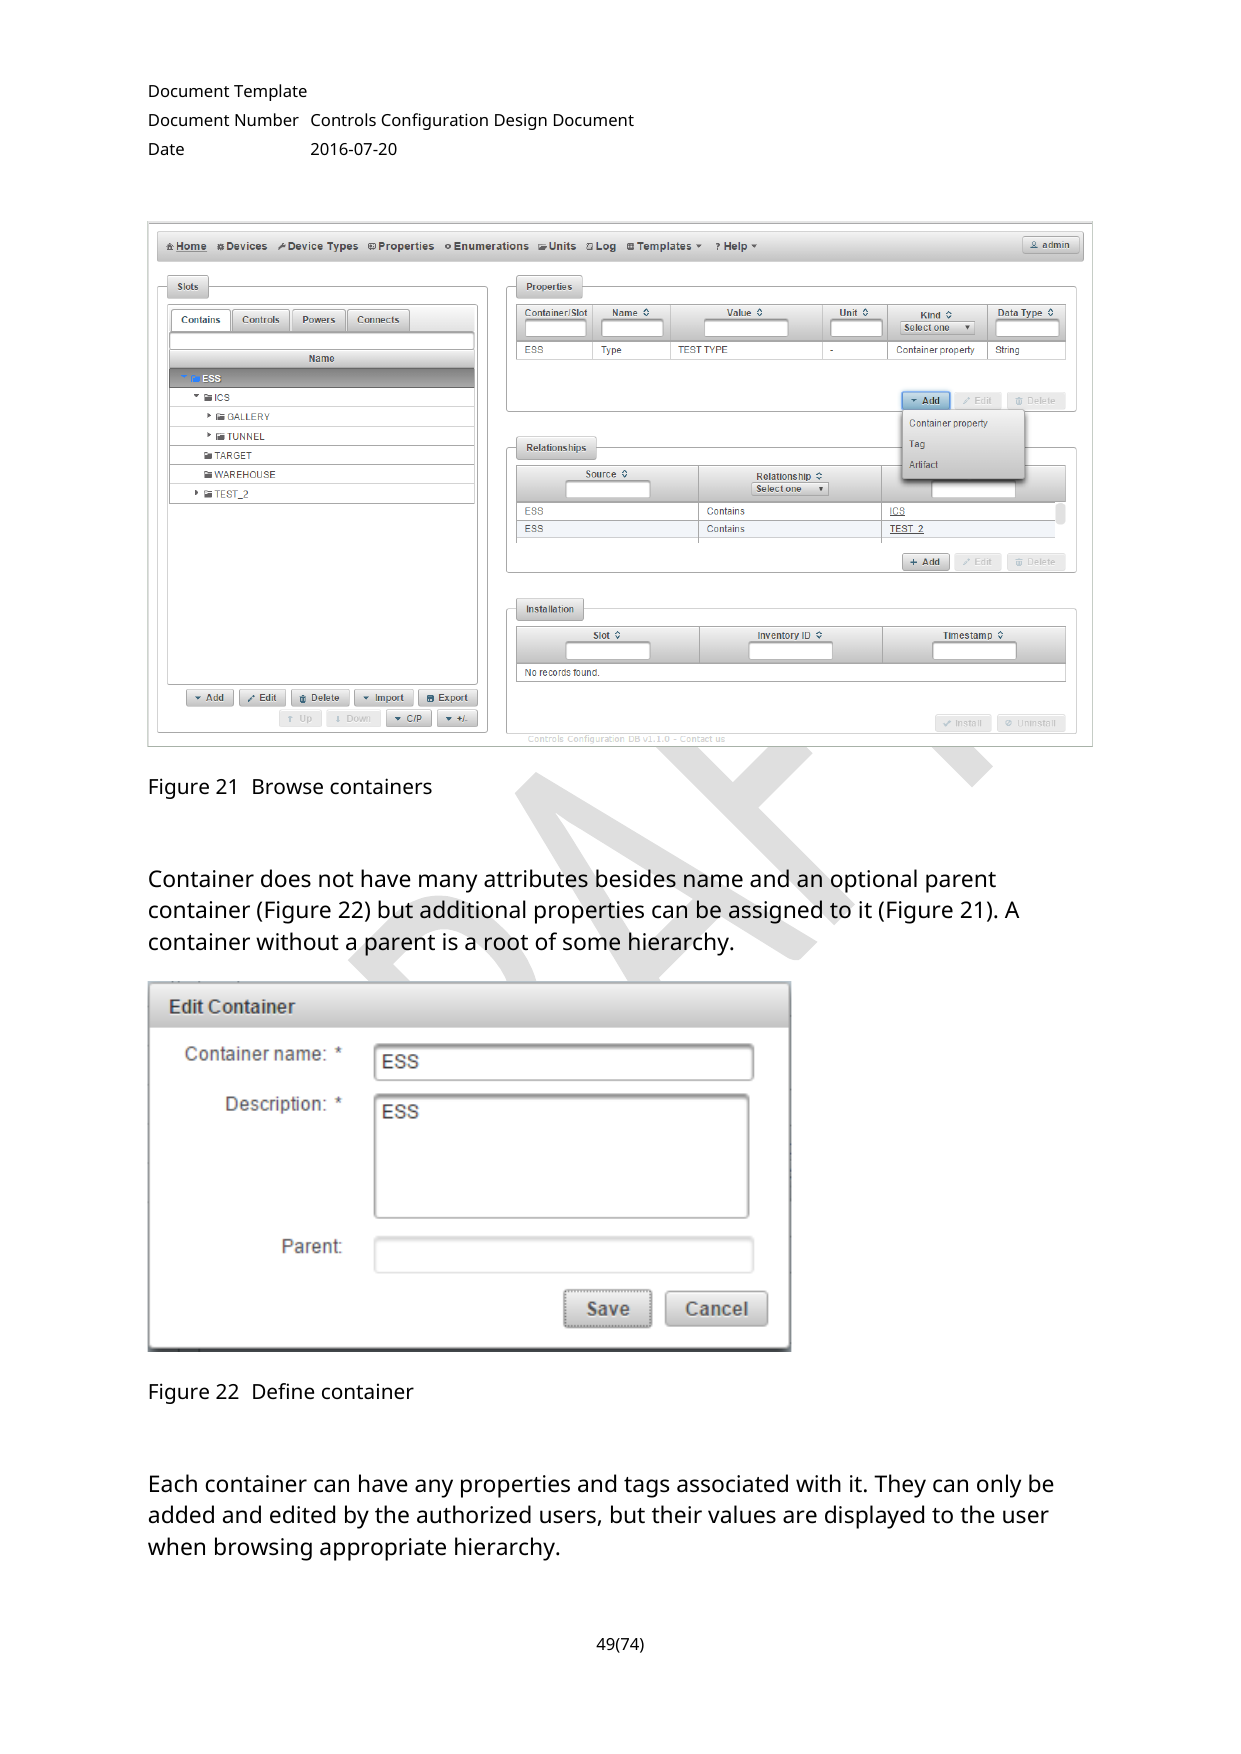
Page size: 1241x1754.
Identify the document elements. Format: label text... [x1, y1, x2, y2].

picture [147, 981, 792, 1352]
text Each container can have any properties and tags associated with it. They can only be added and edited by the authorized users, but their values are displayed to the user when browsing appropriate hierarchy. [148, 1468, 1092, 1562]
text Figure 21 Browse containers [148, 772, 1092, 800]
picture [147, 221, 1093, 747]
text Figure 22 Define container [148, 1377, 1092, 1406]
text Container does not have many attributes besides name and an optional parent container (Figure 22) but additional properties can be assigned to it (Figure 21). A container without a parent is a root of some hierarchy. [148, 863, 1092, 957]
